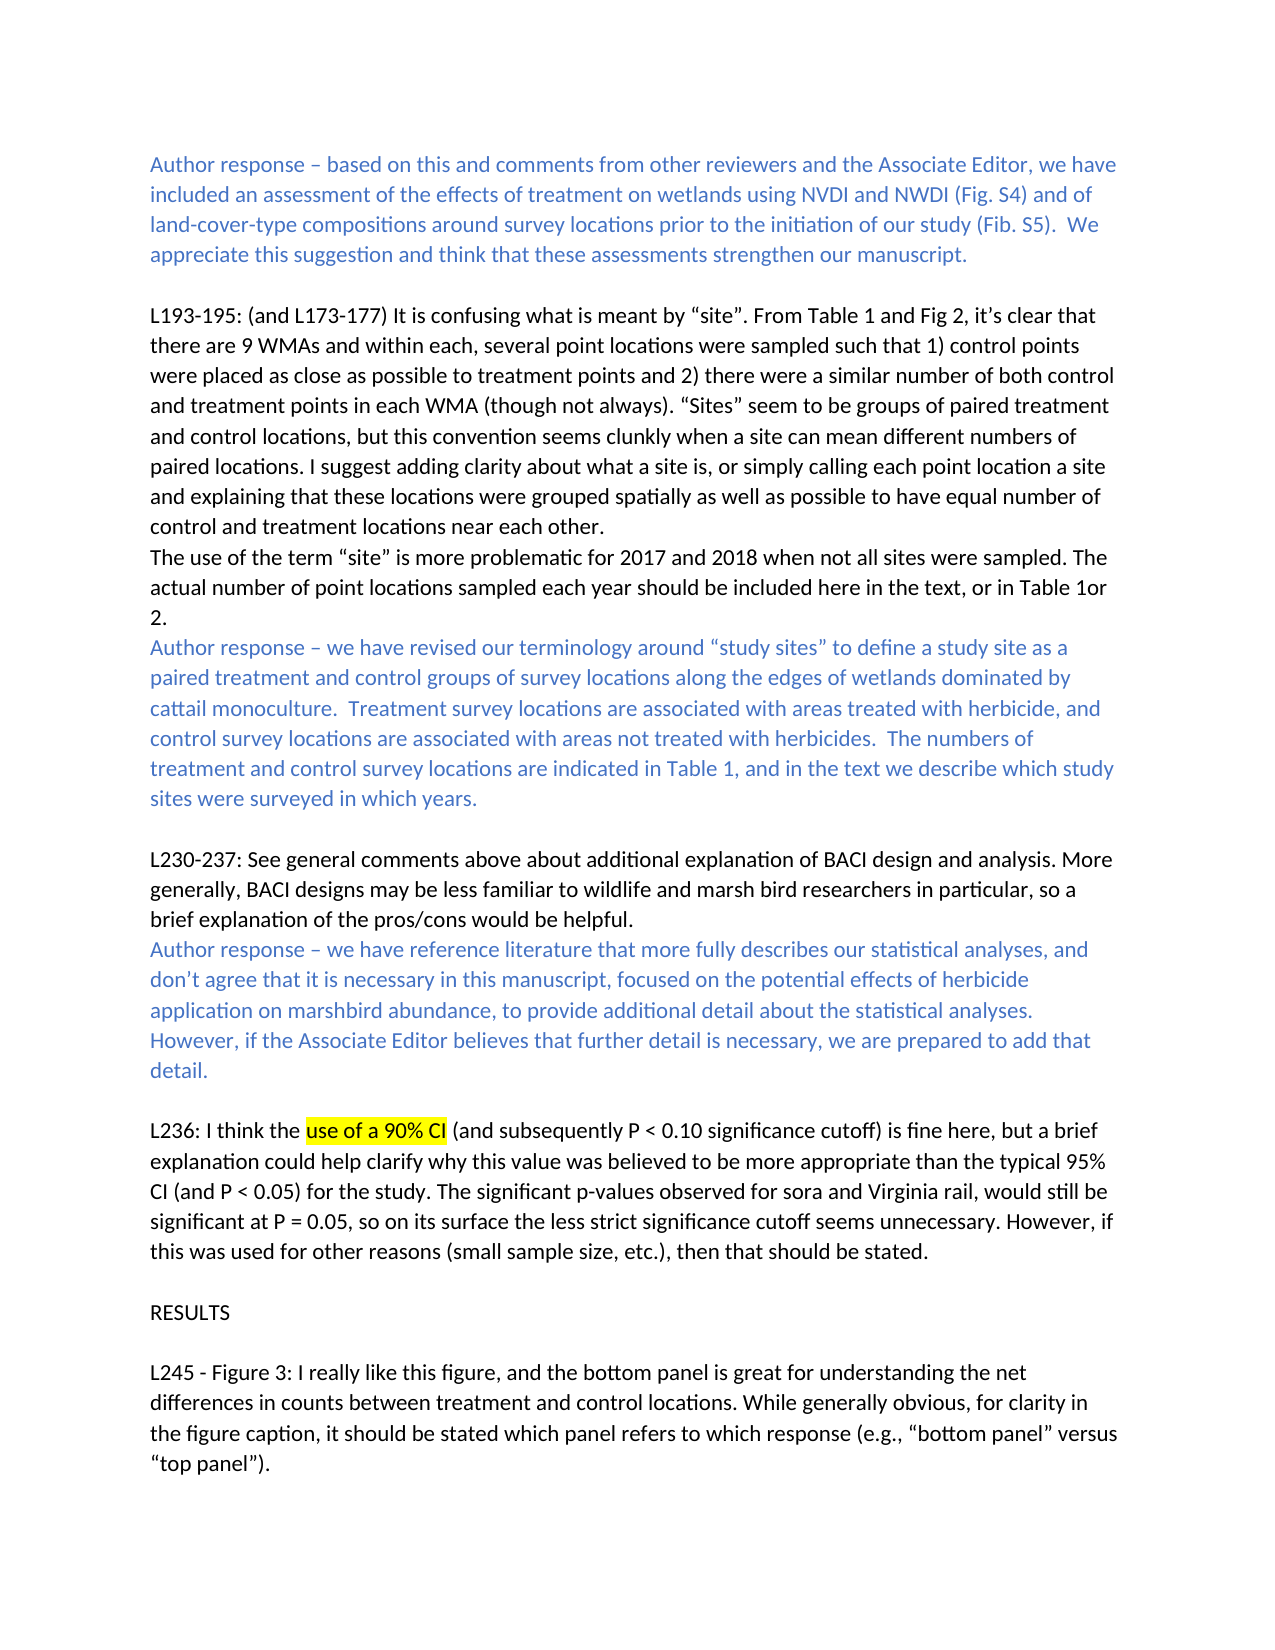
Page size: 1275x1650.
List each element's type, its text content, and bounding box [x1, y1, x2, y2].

text Author response – based on this and comments from other reviewers and the Associate Editor, we have included an assessment of the effects of treatment on wetlands using NVDI and NWDI (Fig. S4) and of land-cover-type compositions around survey locations prior to the initiation of our study (Fib. S5). We appreciate this suggestion and think that these assessments strengthen our manuscript. [150, 150, 1125, 269]
text RESULTS [150, 1298, 1125, 1326]
text L245 - Figure 3: I really like this figure, and the bottom panel is great for understanding the net differences in counts between treatment and control locations. While generally obvious, for clarity in the figure caption, it should be stated which panel refers to which response (e.g., “bottom panel” versus “top panel”). [150, 1358, 1125, 1477]
text Author response – we have reference literature that more fully describes our statistical analyses, and don’t agree that it is necessary in this manuscript, focused on the potential effects of herbicide application on marshbird abundance, to provide additional detail about the statistical analyses. However, if the Associate Editor believes that further detail is necessary, we are prepared to add that detail. [150, 935, 1125, 1084]
text L236: I think the use of a 90% CI (and subsequently P < 0.10 significance cutoff) is fine here, but a brief explanation could help clarify why this value was believed to be more appropriate than the typical 95% CI (and P < 0.05) for the study. The significant p-values observed for sora and Virginia rail, would still be significant at P = 0.05, so on its surface the less strict significance cutoff seems unnecessary. However, if this was used for other reasons (small sample size, etc.), then that should be stated. [150, 1117, 1125, 1266]
text The use of the term “site” is more problematic for 2017 and 2018 when not all sites were sampled. The actual number of point locations sampled each year should be included here in the text, or in Table 1or 2. [150, 543, 1125, 631]
text L230-237: See general comments above about additional explanation of BACI design and analysis. More generally, BACI designs may be less familiar to wildlife and marsh bird researchers in particular, so a brief explanation of the pros/cons would be helpful. [150, 845, 1125, 933]
text L193-195: (and L173-177) It is confusing what is meant by “site”. From Table 1 and Fig 2, it’s clear that there are 9 WMAs and within each, several point locations were sampled such that 1) control points were placed as close as possible to treatment points and 2) there were a similar number of both control and treatment points in each WMA (though not always). “Sites” seem to be groups of paired treatment and control locations, but this convention seems clunkly when a site can mean different numbers of paired locations. I suggest adding clarity about what a site is, or simply calling each point location a site and explaining that these locations were grouped spatially as well as possible to have equal number of control and treatment locations near each other. [150, 301, 1125, 541]
text Author response – we have revised our terminology around “study sites” to define a study site as a paired treatment and control groups of survey locations along the edges of wetlands dominated by cattail monoculture. Treatment survey locations are associated with areas treated with herbicide, and control survey locations are associated with areas not treated with herbicides. The numbers of treatment and control survey locations are indicated in Table 1, and in the text we describe which study sites were surveyed in which years. [150, 633, 1125, 812]
